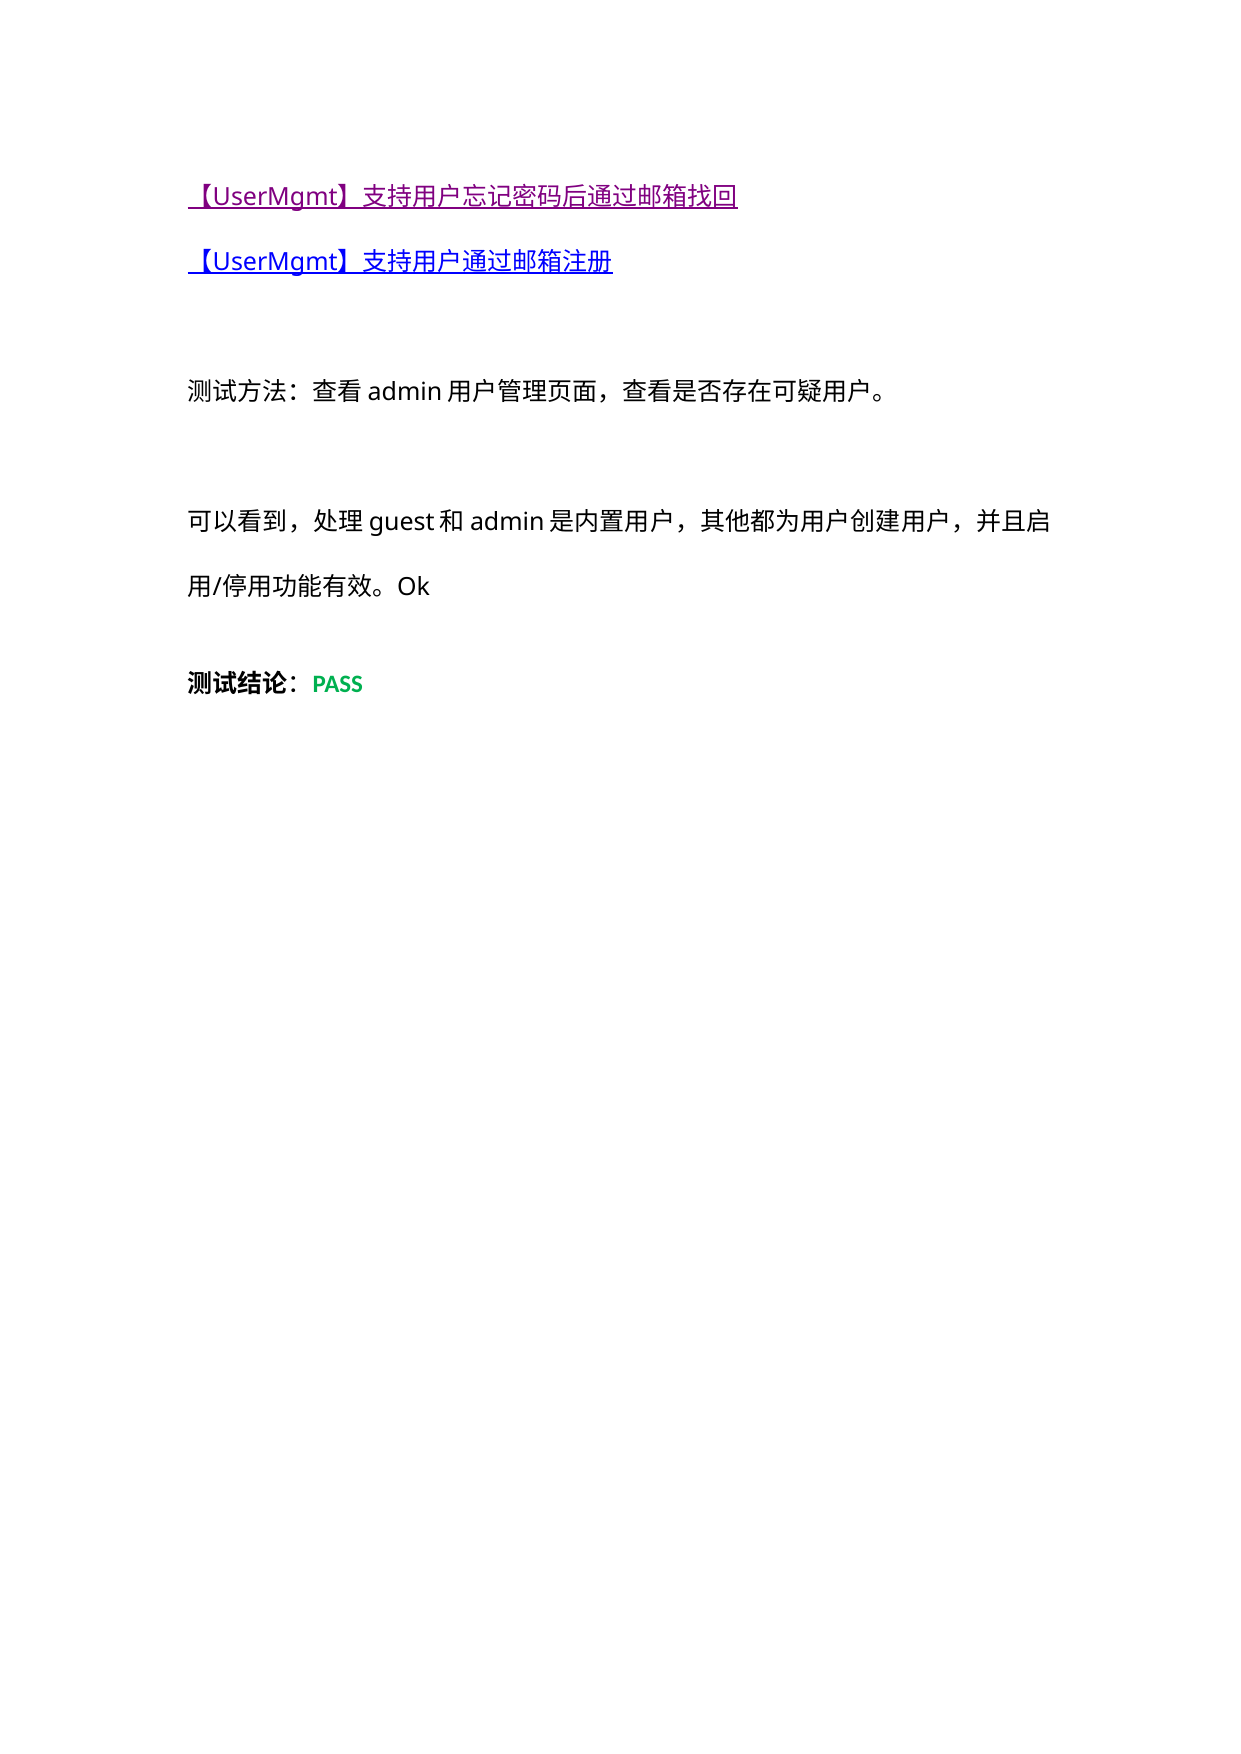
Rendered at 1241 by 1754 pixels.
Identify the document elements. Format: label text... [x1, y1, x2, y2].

text 测试结论：PASS [187, 649, 1053, 714]
text 可以看到，处理guest和admin是内置用户，其他都为用户创建用户，并且启用/停用功能有效。Ok [187, 487, 1053, 617]
text 测试方法：查看admin用户管理页面，查看是否存在可疑用户。 [187, 357, 1053, 422]
text 【UserMgmt】支持用户通过邮箱注册 [187, 227, 1053, 292]
text 【UserMgmt】支持用户忘记密码后通过邮箱找回 [187, 162, 1053, 227]
